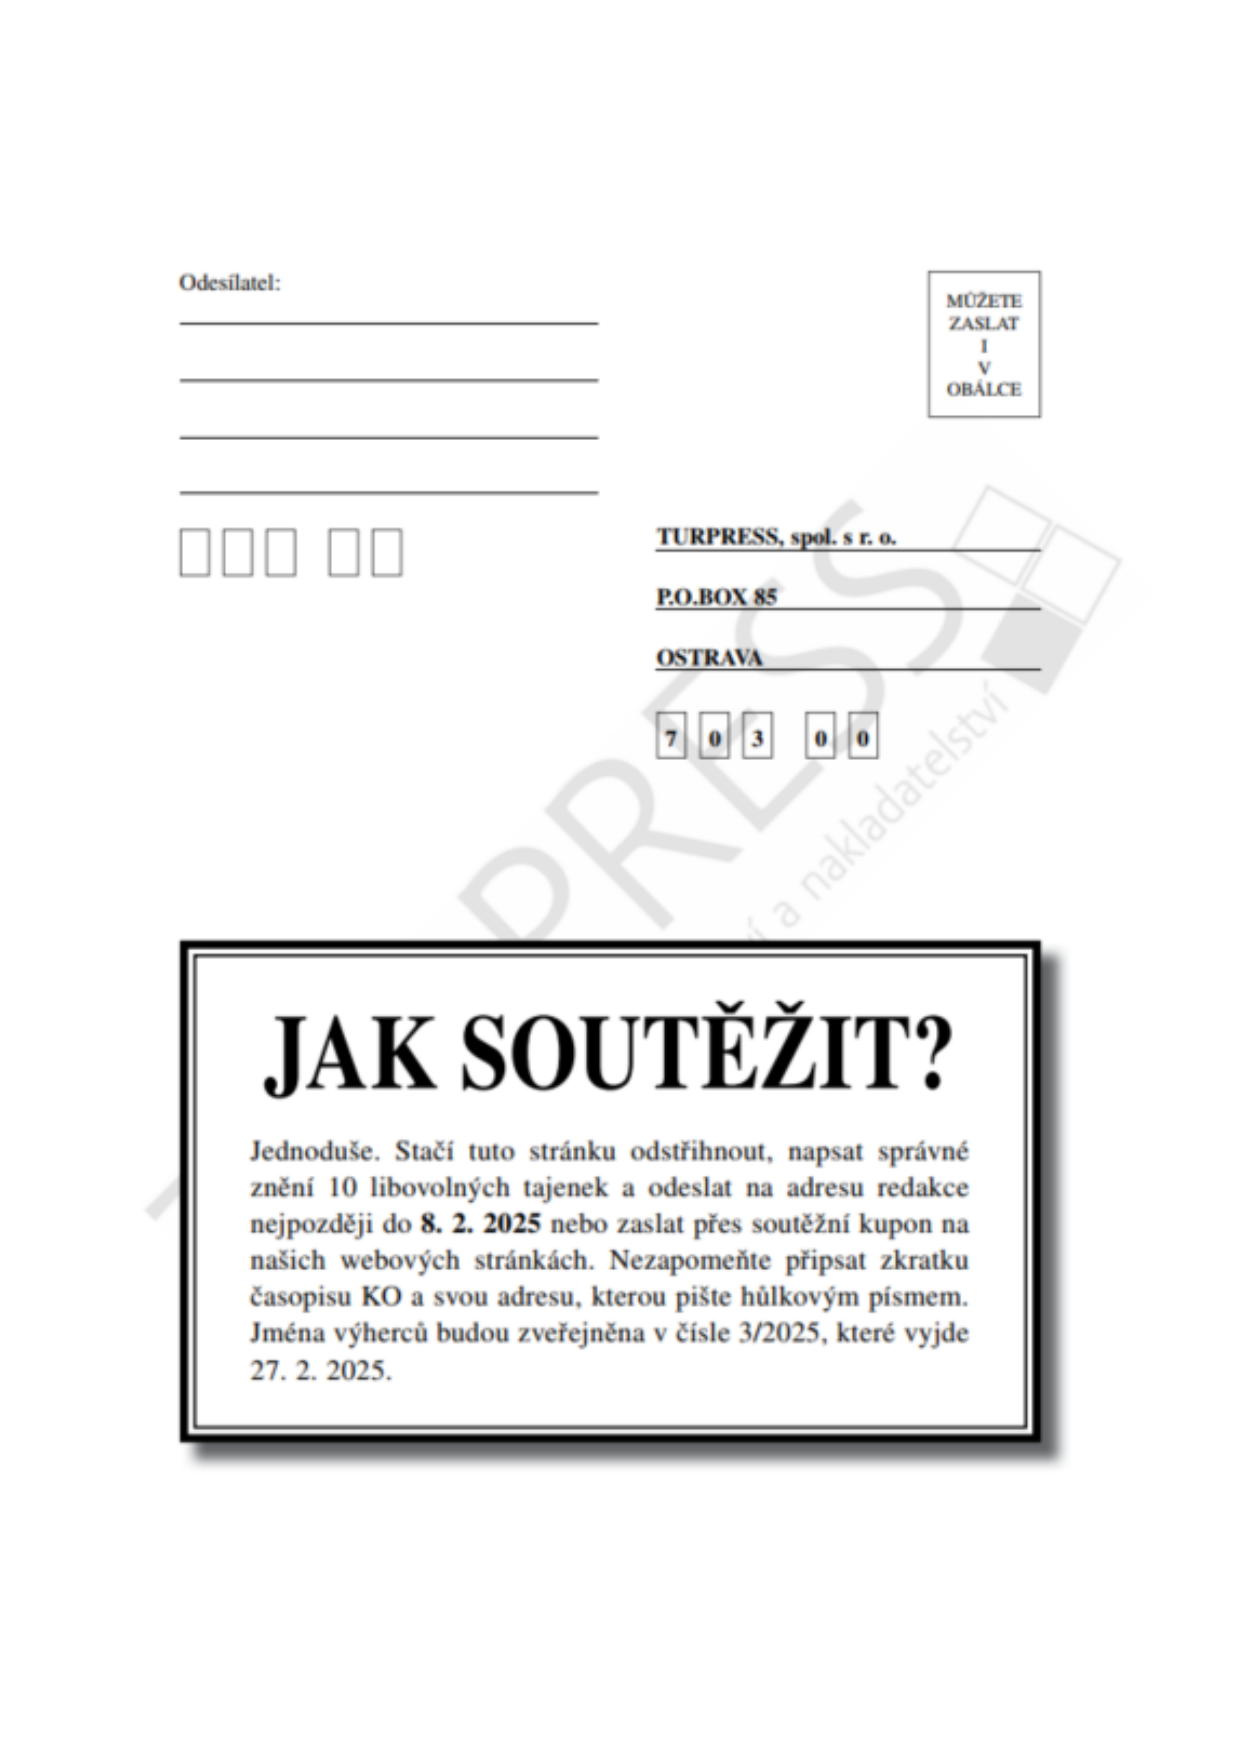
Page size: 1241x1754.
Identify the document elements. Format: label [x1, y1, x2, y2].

picture [118, 146, 1160, 1577]
